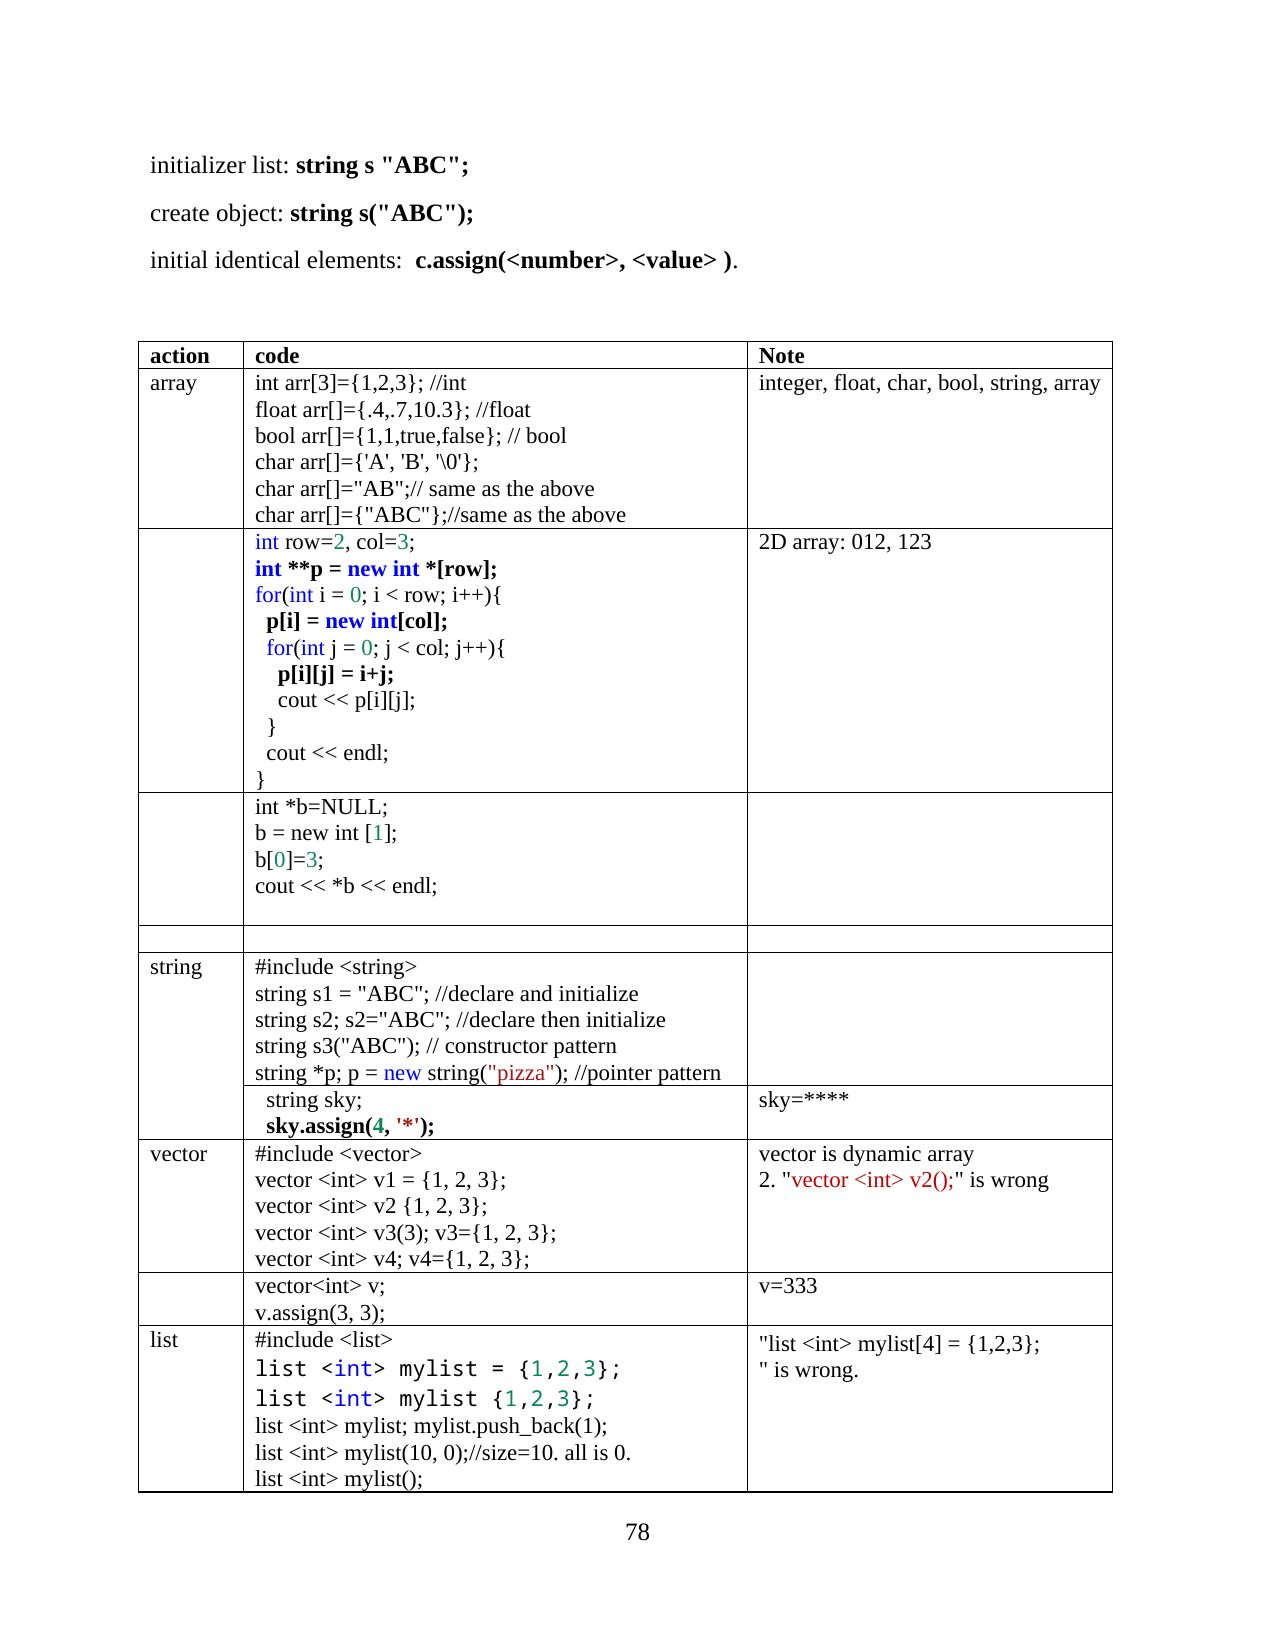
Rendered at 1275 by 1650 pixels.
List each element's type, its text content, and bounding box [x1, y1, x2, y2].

text create object: string s("ABC"); [150, 198, 1125, 226]
text initial identical elements: c.assign(<number>, <value> ). [150, 245, 1125, 274]
table_cell vector<int> v; v.assign(3, 3); [244, 1273, 747, 1325]
table_cell int row=2, col=3; int **p = new int *[row]; for(int i = 0; i < row; i++){ p[i] = new int[col]; for(int j = 0; j < col; j++){ p[i][j] = i+j; cout << p[i][j]; } cout << endl; } [244, 529, 747, 792]
table_cell int *b=NULL; b = new int [1]; b[0]=3; cout << *b << endl; [244, 793, 747, 925]
table_cell #include <vector> vector <int> v1 = {1, 2, 3}; vector <int> v2 {1, 2, 3}; vector <int> v3(3); v3={1, 2, 3}; vector <int> v4; v4={1, 2, 3}; [244, 1140, 747, 1272]
table_cell v=333 [748, 1273, 1112, 1325]
table_cell [139, 793, 243, 925]
table_cell string [139, 953, 243, 1139]
table_cell array [139, 369, 243, 527]
table_cell sky=**** [748, 1086, 1112, 1139]
table_cell [748, 926, 1112, 952]
table_cell list [139, 1326, 243, 1491]
table_cell 2D array: 012, 123 [748, 529, 1112, 792]
table_cell string sky; sky.assign(4, '*'); [244, 1086, 747, 1139]
table_cell [244, 926, 747, 952]
table_cell [748, 953, 1112, 1085]
table_cell [139, 1273, 243, 1325]
table_cell integer, float, char, bool, string, array [748, 369, 1112, 527]
table_cell "list <int> mylist[4] = {1,2,3}; " is wrong. [748, 1326, 1112, 1491]
text initializer list: string s "ABC"; [150, 150, 1125, 179]
table_header code [244, 342, 747, 368]
table_cell vector [139, 1140, 243, 1272]
table_cell [139, 926, 243, 952]
table_cell vector is dynamic array 2. "vector <int> v2();" is wrong [748, 1140, 1112, 1272]
table_cell [748, 793, 1112, 925]
table_cell #include <string> string s1 = "ABC"; //declare and initialize string s2; s2="ABC"; //declare then initialize string s3("ABC"); // constructor pattern string *p; p = new string("pizza"); //pointer pattern [244, 953, 747, 1085]
table_header Note [748, 342, 1112, 368]
table_header action [139, 342, 243, 368]
table_cell #include <list> list <int> mylist = {1,2,3}; list <int> mylist {1,2,3}; list <int> mylist; mylist.push_back(1); list <int> mylist(10, 0);//size=10. all is 0. list <int> mylist(); [244, 1326, 747, 1491]
table_cell int arr[3]={1,2,3}; //int float arr[]={.4,.7,10.3}; //float bool arr[]={1,1,true,false}; // bool char arr[]={'A', 'B', '\0'}; char arr[]="AB";// same as the above char arr[]={"ABC"};//same as the above [244, 369, 747, 527]
table_cell [139, 529, 243, 792]
